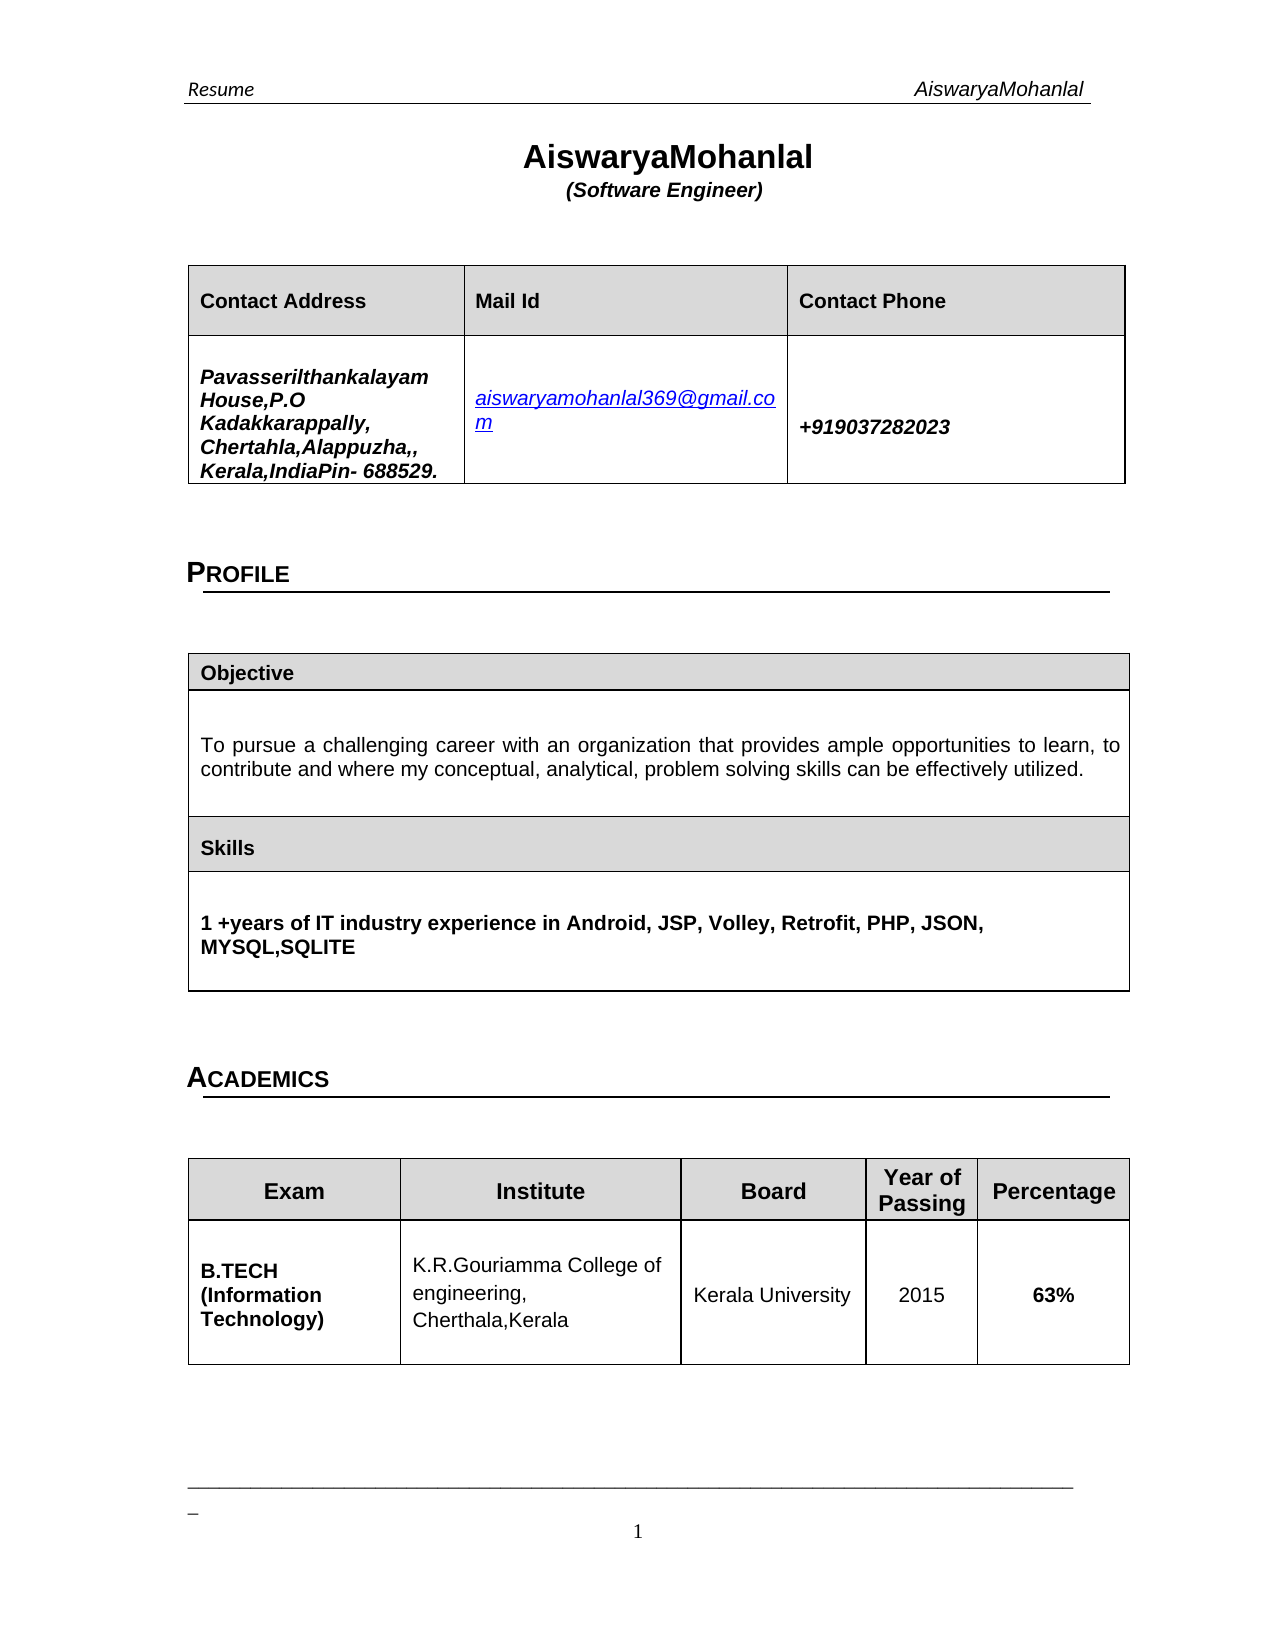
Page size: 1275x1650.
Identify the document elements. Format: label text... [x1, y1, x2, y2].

table_cell Pavasserilthankalayam House,P.O Kadakkarappally, Chertahla,Alappuzha,, Kerala,IndiaPin- 688529. [189, 336, 464, 483]
table_header Mail Id [465, 266, 787, 335]
table_cell To pursue a challenging career with an organization that provides ample opportunities to learn, to contribute and where my conceptual, analytical, problem solving skills can be effectively utilized. [189, 691, 1129, 816]
table_header Contact Address [189, 266, 464, 335]
table_cell 63% [978, 1221, 1129, 1363]
table_header Objective [189, 654, 1129, 689]
table_cell Kerala University [682, 1221, 865, 1363]
table_header Board [682, 1159, 865, 1219]
table_cell K.R.Gouriamma College of engineering, Cherthala,Kerala [401, 1221, 680, 1363]
table_header Exam [189, 1159, 400, 1219]
table_header Year of Passing [867, 1159, 977, 1219]
table_cell 1 +years of IT industry experience in Android, JSP, Volley, Retrofit, PHP, JSON, MYSQL,SQLITE [189, 872, 1129, 990]
table_cell B.TECH (Information Technology) [189, 1221, 400, 1363]
text AiswaryaMohanlal [523, 137, 1083, 175]
subtitle PROFILE [186, 555, 1083, 589]
table_header Institute [401, 1159, 680, 1219]
text (Software Engineer) [188, 178, 894, 202]
table_cell 2015 [867, 1221, 977, 1363]
subtitle ACADEMICS [186, 1060, 1083, 1094]
table_header Percentage [978, 1159, 1129, 1219]
table_cell aiswaryamohanlal369@gmail.co m [465, 336, 787, 483]
table_header Contact Phone [788, 266, 1124, 335]
table_cell Skills [189, 817, 1129, 871]
table_cell +919037282023 [788, 336, 1124, 483]
